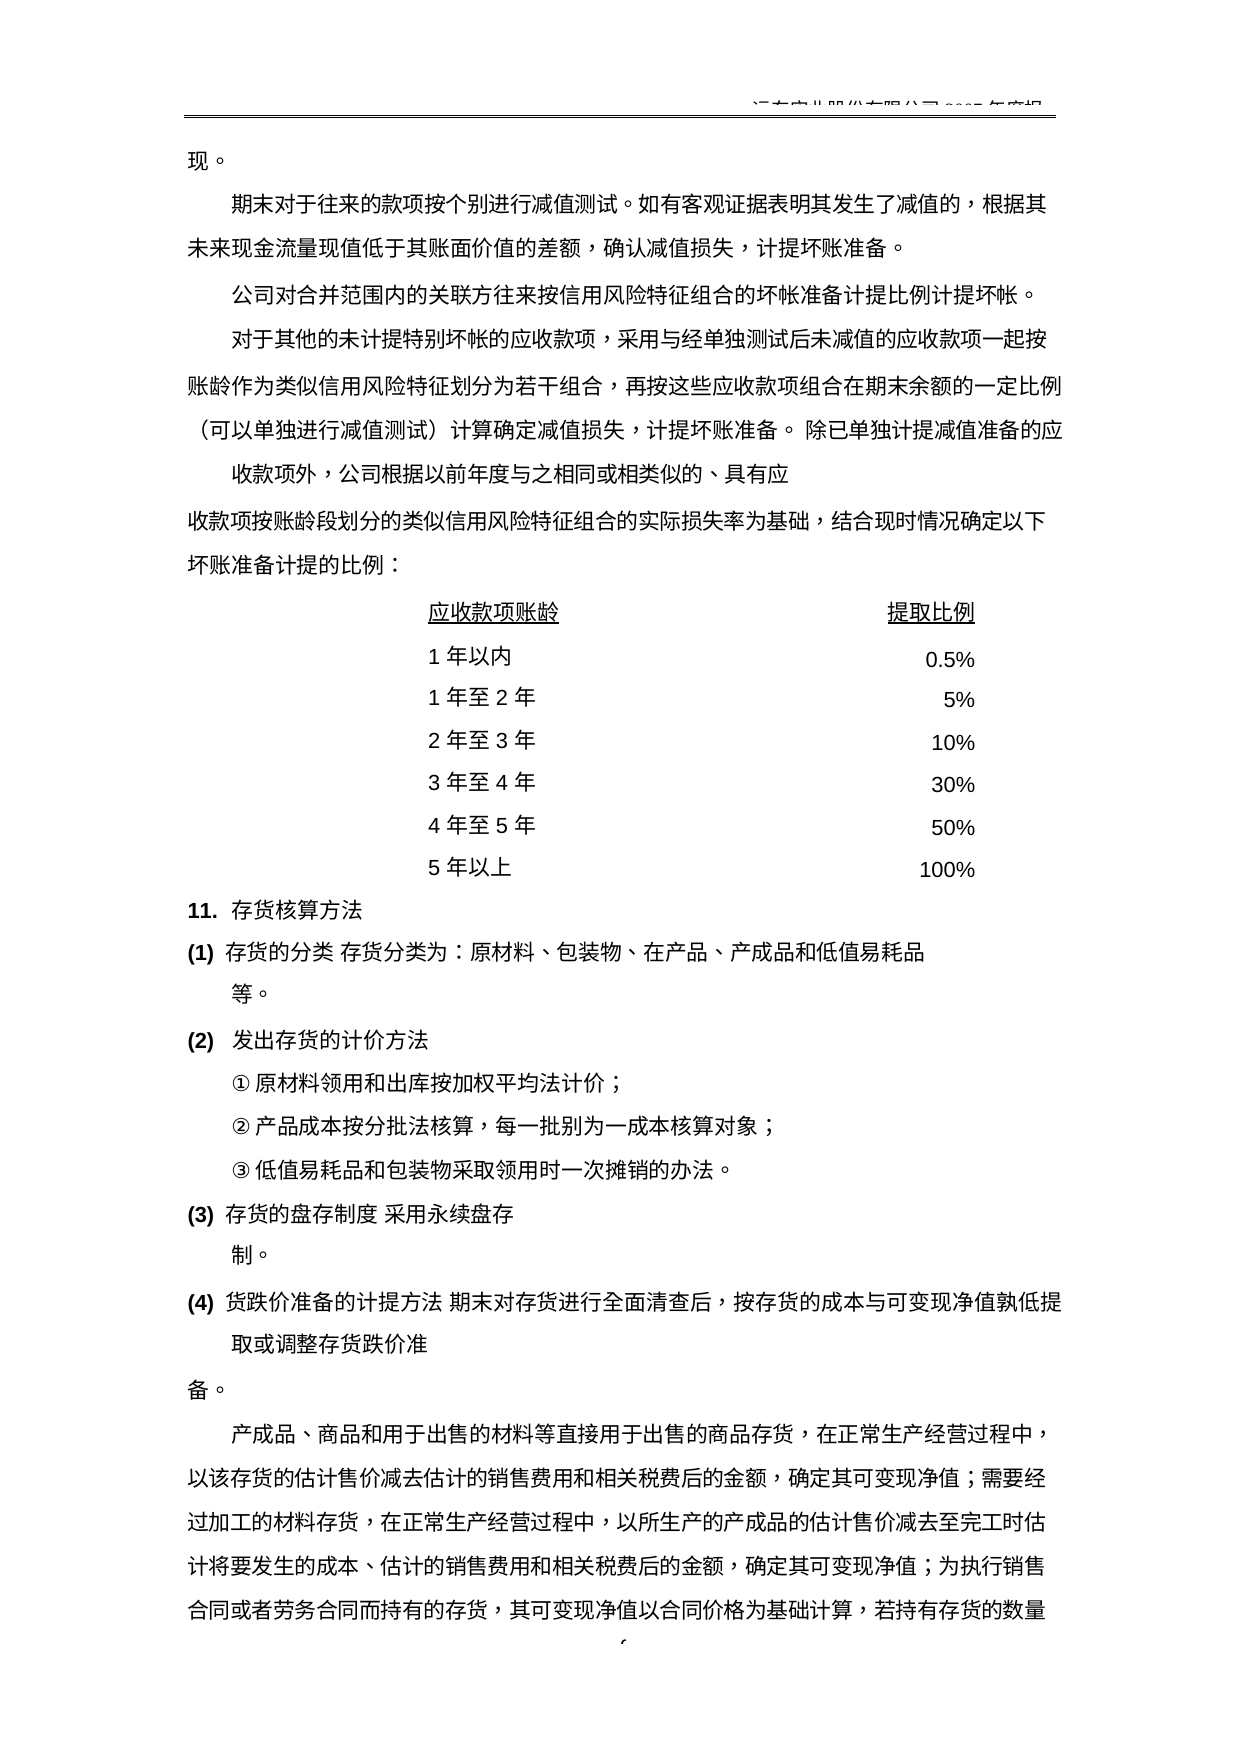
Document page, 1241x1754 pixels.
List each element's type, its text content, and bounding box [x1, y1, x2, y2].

text ②产品成本按分批法核算，每一批别为一成本核算对象； [231, 1111, 1064, 1141]
text 期末对于往来的款项按个别进行减值测试。如有客观证据表明其发生了减值的，根据其 未来现金流量现值低于其账面价值的差额，确认减值损失，计提坏账准备。 [187, 189, 1064, 263]
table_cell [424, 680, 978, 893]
text （可以单独进行减值测试）计算确定减值损失，计提坏账准备。 除已单独计提减值准备的应收款项外，公司根据以前年度与之相同或相类似的、具有应 [187, 415, 1064, 489]
text 备。 [187, 1375, 1064, 1405]
text (2) 发出存货的计价方法 [187, 1025, 1064, 1055]
text ③低值易耗品和包装物采取领用时一次摊销的办法。 [231, 1155, 1064, 1185]
text 公司对合并范围内的关联方往来按信用风险特征组合的坏帐准备计提比例计提坏帐。 对于其他的未计提特别坏帐的应收款项，采用与经单独测试后未减值的应收款项一起按 [231, 281, 1064, 354]
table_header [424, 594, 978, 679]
text 11. 存货核算方法 [187, 895, 1064, 925]
text (4) 货跌价准备的计提方法 期末对存货进行全面清查后，按存货的成本与可变现净值孰低提取或调整存货跌价准 [187, 1287, 1064, 1358]
text 产成品、商品和用于出售的材料等直接用于出售的商品存货，在正常生产经营过程中， 以该存货的估计售价减去估计的销售费用和相关税费后的金额，确定其可变现净值；需要经 过加工的材料存货，在正常生产经营过程中，以所生产的产成品的估计售价减去至完工时估 计将要发生的成本、估计的销售费用和相关税费后的金额，确定其可变现净值；为执行销售 合同或者劳务合同而持有的存货，其可变现净值以合同价格为基础计算，若持有存货的数量 [187, 1419, 1064, 1625]
text ①原材料领用和出库按加权平均法计价； [231, 1068, 1064, 1097]
text 账龄作为类似信用风险特征划分为若干组合，再按这些应收款项组合在期末余额的一定比例 [187, 371, 1064, 401]
text 现。 [187, 146, 1064, 176]
text (1) 存货的分类 存货分类为：原材料、包装物、在产品、产成品和低值易耗品等。 [187, 937, 961, 1009]
text 收款项按账龄段划分的类似信用风险特征组合的实际损失率为基础，结合现时情况确定以下 坏账准备计提的比例： [187, 506, 1064, 580]
text (3) 存货的盘存制度 采用永续盘存制。 [187, 1199, 550, 1270]
